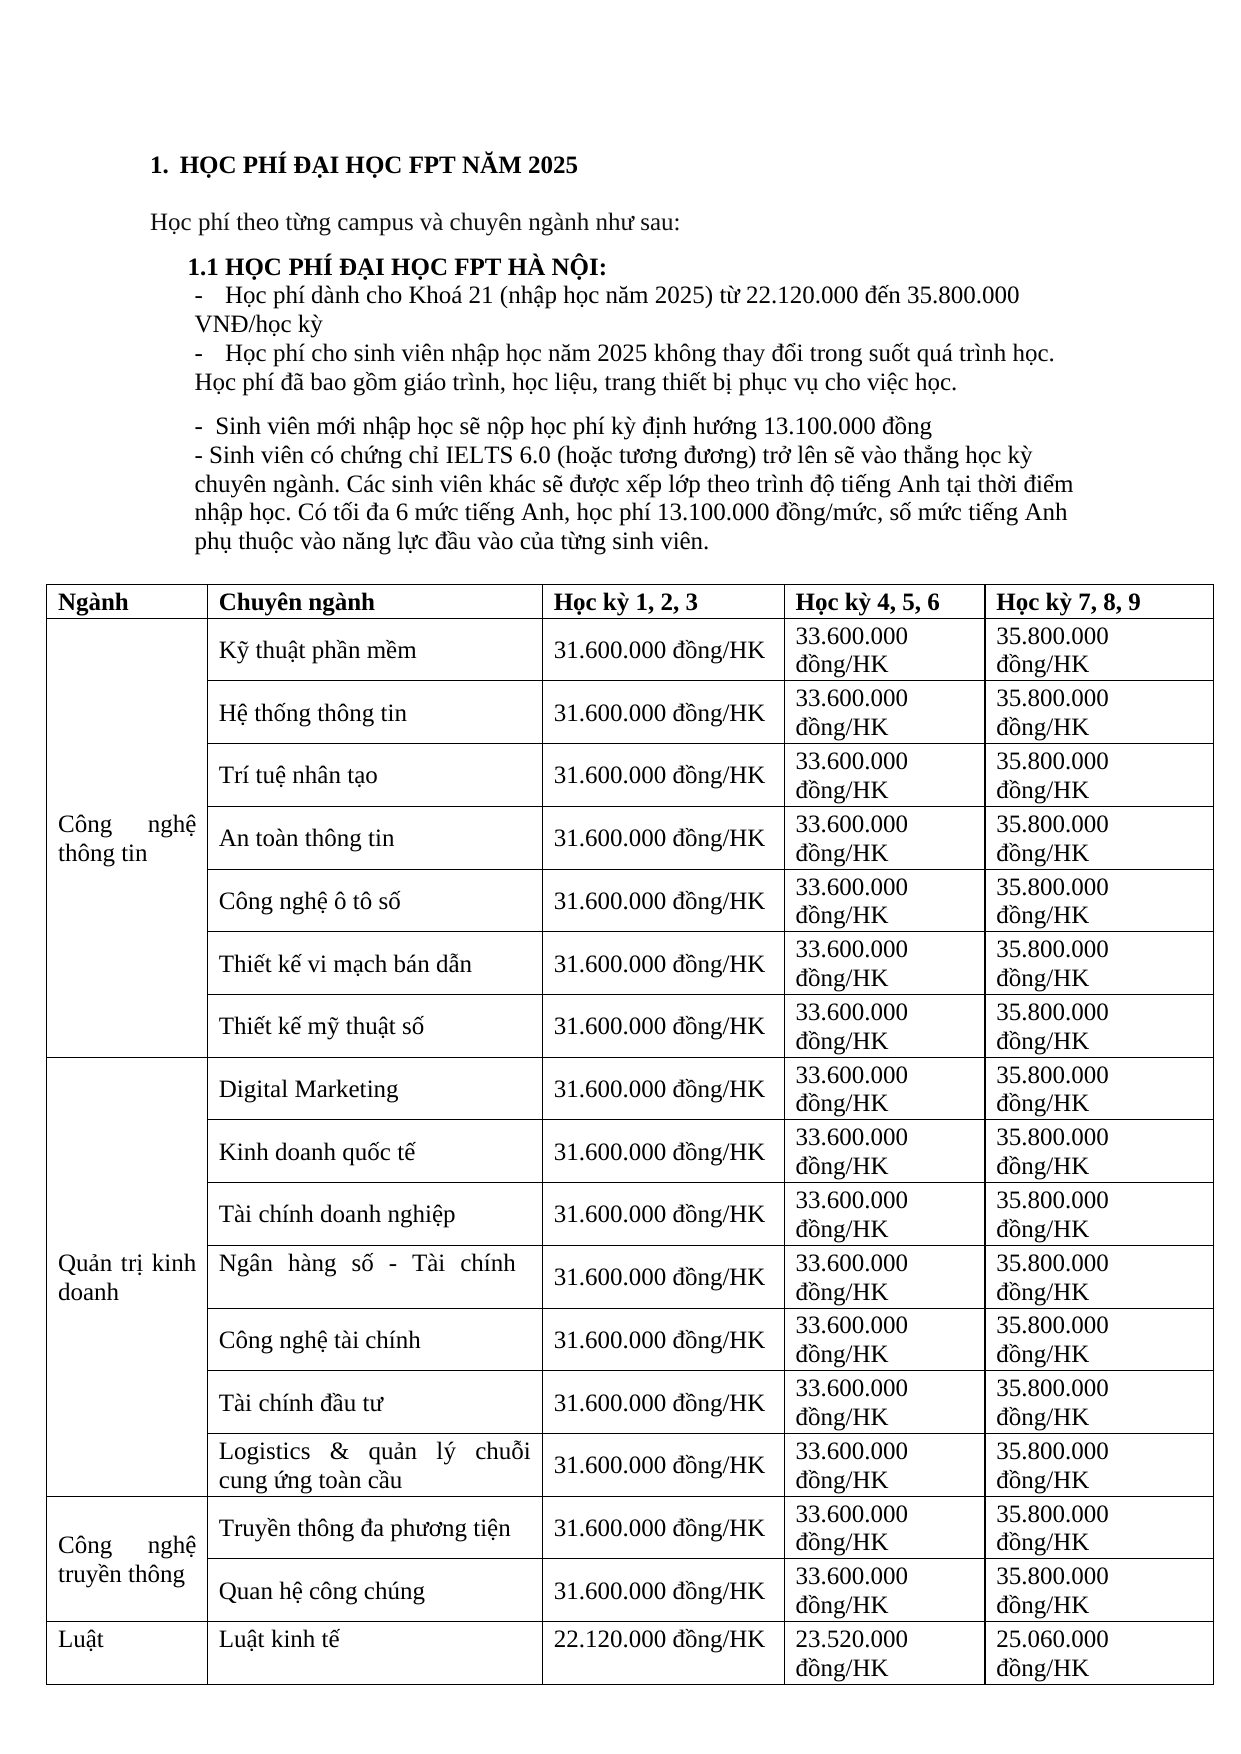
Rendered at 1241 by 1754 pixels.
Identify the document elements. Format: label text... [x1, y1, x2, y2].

table_cell 35.800.000 đồng/HK [986, 1309, 1213, 1370]
table_cell 23.520.000 đồng/HK [785, 1622, 984, 1684]
table_cell Công nghệ tài chính (New) [208, 1309, 542, 1370]
table_cell 31.600.000 đồng/HK [543, 681, 784, 743]
table_cell 35.800.000 đồng/HK [986, 1246, 1213, 1307]
table_cell 33.600.000 đồng/HK [785, 1120, 984, 1182]
table_cell 31.600.000 đồng/HK [543, 1246, 784, 1307]
table_cell 35.800.000 đồng/HK [986, 870, 1213, 931]
table_cell Luật [47, 1622, 207, 1684]
table_cell 31.600.000 đồng/HK [543, 619, 784, 680]
table_cell 35.800.000 đồng/HK [986, 1120, 1213, 1182]
text Học phí theo từng campus và chuyên ngành như sau: [150, 207, 1090, 236]
table_cell Logistics & quản lý chuỗi cung ứng toàn cầu [208, 1434, 542, 1496]
table_cell 33.600.000 đồng/HK [785, 681, 984, 743]
text - Sinh viên mới nhập học sẽ nộp học phí kỳ định hướng 13.100.000 đồng [194, 411, 1090, 440]
table_cell 33.600.000 đồng/HK [785, 1559, 984, 1621]
table_header Học kỳ 1, 2, 3 [543, 585, 784, 618]
table_cell 31.600.000 đồng/HK [543, 1371, 784, 1433]
table_cell 31.600.000 đồng/HK [543, 1058, 784, 1119]
table_cell 35.800.000 đồng/HK [986, 932, 1213, 994]
table_cell 35.800.000 đồng/HK [986, 619, 1213, 680]
table_cell 33.600.000 đồng/HK [785, 1183, 984, 1245]
table_cell 35.800.000 đồng/HK [986, 744, 1213, 806]
table_cell 31.600.000 đồng/HK [543, 1183, 784, 1245]
table_cell 31.600.000 đồng/HK [543, 932, 784, 994]
list Học phí dành cho Khoá 21 (nhập học năm 2025) từ 22.120.000 đến 35.800.000 VNĐ/học kỳ [194, 281, 1090, 338]
table_cell 33.600.000 đồng/HK [785, 1371, 984, 1433]
table_cell 33.600.000 đồng/HK [785, 932, 984, 994]
table_cell Thiết kế vi mạch bán dẫn [208, 932, 542, 994]
table_cell Trí tuệ nhân tạo [208, 744, 542, 806]
table_cell 33.600.000 đồng/HK [785, 1058, 984, 1119]
table_cell 31.600.000 đồng/HK [543, 995, 784, 1057]
table_cell Quản trị kinh doanh [47, 1058, 207, 1496]
table_cell Tài chính đầu tư (New) [208, 1371, 542, 1433]
table_cell 35.800.000 đồng/HK [986, 1497, 1213, 1558]
table_cell 33.600.000 đồng/HK [785, 1497, 984, 1558]
table_cell Digital Marketing [208, 1058, 542, 1119]
table_cell 33.600.000 đồng/HK [785, 1246, 984, 1307]
table_header Học kỳ 7, 8, 9 [986, 585, 1213, 618]
table_cell 31.600.000 đồng/HK [543, 1309, 784, 1370]
table_cell Tài chính doanh nghiệp (New) [208, 1183, 542, 1245]
table_cell 35.800.000 đồng/HK [986, 681, 1213, 743]
table_cell Thiết kế mỹ thuật số [208, 995, 542, 1057]
table_cell Công nghệ thông tin [47, 619, 207, 1057]
table_cell Luật kinh tế (New) [208, 1622, 542, 1684]
table_cell Kinh doanh quốc tế [208, 1120, 542, 1182]
table_cell 35.800.000 đồng/HK [986, 1183, 1213, 1245]
table_cell 31.600.000 đồng/HK [543, 870, 784, 931]
table_cell 25.060.000 đồng/HK [986, 1622, 1213, 1684]
table_cell 33.600.000 đồng/HK [785, 744, 984, 806]
table_cell 35.800.000 đồng/HK [986, 807, 1213, 868]
table_cell 35.800.000 đồng/HK [986, 1371, 1213, 1433]
table_cell An toàn thông tin [208, 807, 542, 868]
table_cell 35.800.000 đồng/HK [986, 1058, 1213, 1119]
table_header Ngành [47, 585, 207, 618]
list HỌC PHÍ ĐẠI HỌC FPT NĂM 2025 [150, 150, 1090, 179]
table_cell 33.600.000 đồng/HK [785, 870, 984, 931]
table_cell 35.800.000 đồng/HK [986, 1434, 1213, 1496]
table_cell Quan hệ công chúng [208, 1559, 542, 1621]
table_cell 33.600.000 đồng/HK [785, 619, 984, 680]
table_cell 33.600.000 đồng/HK [785, 1434, 984, 1496]
table_cell 33.600.000 đồng/HK [785, 807, 984, 868]
table_cell 31.600.000 đồng/HK [543, 744, 784, 806]
table_cell 31.600.000 đồng/HK [543, 1559, 784, 1621]
table_cell 31.600.000 đồng/HK [543, 1497, 784, 1558]
table_cell 31.600.000 đồng/HK [543, 807, 784, 868]
table_cell 22.120.000 đồng/HK [543, 1622, 784, 1684]
table_header Học kỳ 4, 5, 6 [785, 585, 984, 618]
table_cell Hệ thống thông tin [208, 681, 542, 743]
list HỌC PHÍ ĐẠI HỌC FPT HÀ NỘI: [187, 252, 1090, 281]
table_cell Công nghệ truyền thông [47, 1497, 207, 1621]
table_header Chuyên ngành [208, 585, 542, 618]
table_cell 35.800.000 đồng/HK [986, 995, 1213, 1057]
table_cell Truyền thông đa phương tiện [208, 1497, 542, 1558]
list Học phí cho sinh viên nhập học năm 2025 không thay đổi trong suốt quá trình học. Học phí đã bao gồm giáo trình, học liệu, trang thiết bị phục vụ cho việc học. [194, 338, 1090, 396]
table_cell 33.600.000 đồng/HK [785, 995, 984, 1057]
table_cell 31.600.000 đồng/HK [543, 1120, 784, 1182]
table_cell Ngân hàng số - Tài chính (New) [208, 1246, 542, 1307]
table_cell 35.800.000 đồng/HK [986, 1559, 1213, 1621]
table_cell Kỹ thuật phần mềm [208, 619, 542, 680]
table_cell 33.600.000 đồng/HK [785, 1309, 984, 1370]
table_cell 31.600.000 đồng/HK [543, 1434, 784, 1496]
text - Sinh viên có chứng chỉ IELTS 6.0 (hoặc tương đương) trở lên sẽ vào thẳng học kỳ chuyên ngành. Các sinh viên khác sẽ được xếp lớp theo trình độ tiếng Anh tại thời điểm nhập học. Có tối đa 6 mức tiếng Anh, học phí 13.100.000 đồng/mức, số mức tiếng Anh phụ thuộc vào năng lực đầu vào của từng sinh viên. [194, 440, 1090, 555]
table_cell Công nghệ ô tô số [208, 870, 542, 931]
